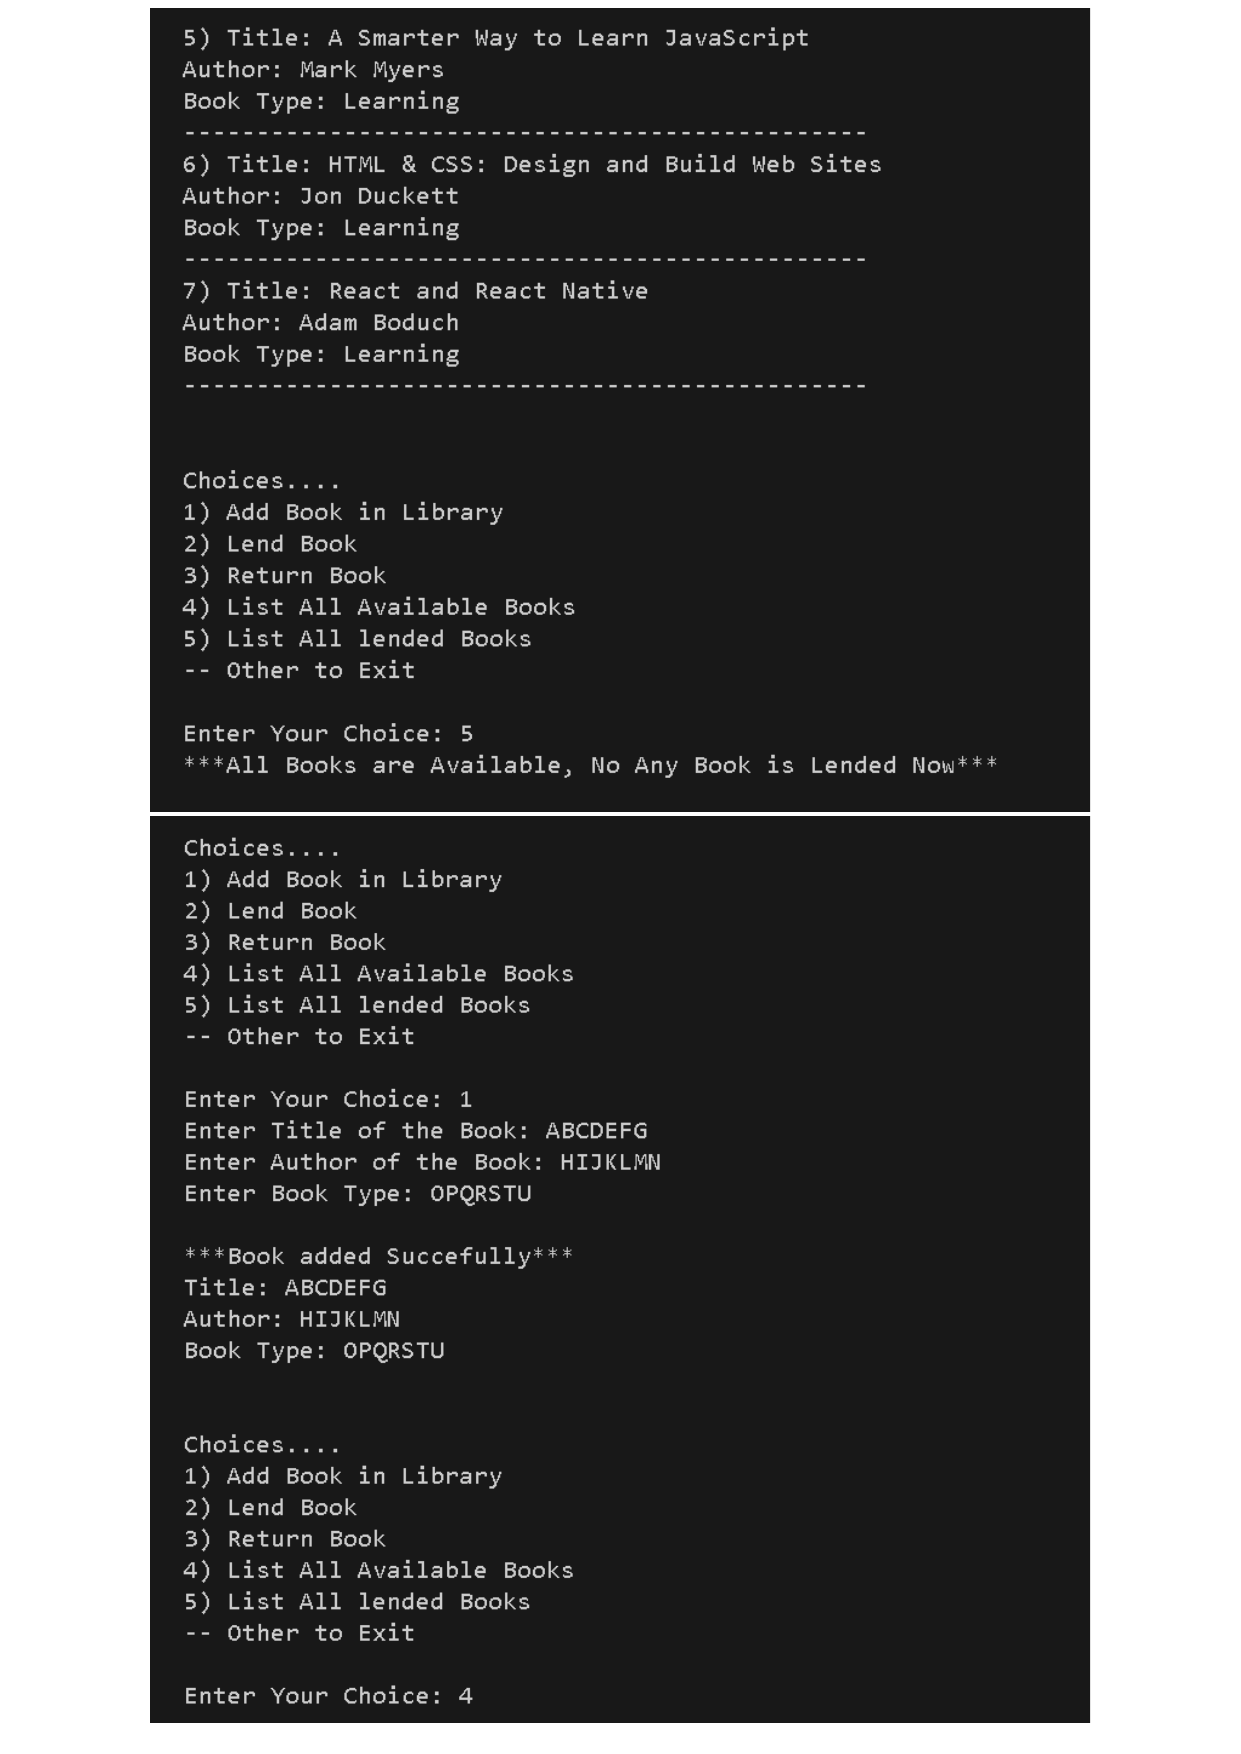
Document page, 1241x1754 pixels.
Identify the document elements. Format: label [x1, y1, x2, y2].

picture [150, 8, 1091, 812]
picture [150, 816, 1091, 1723]
